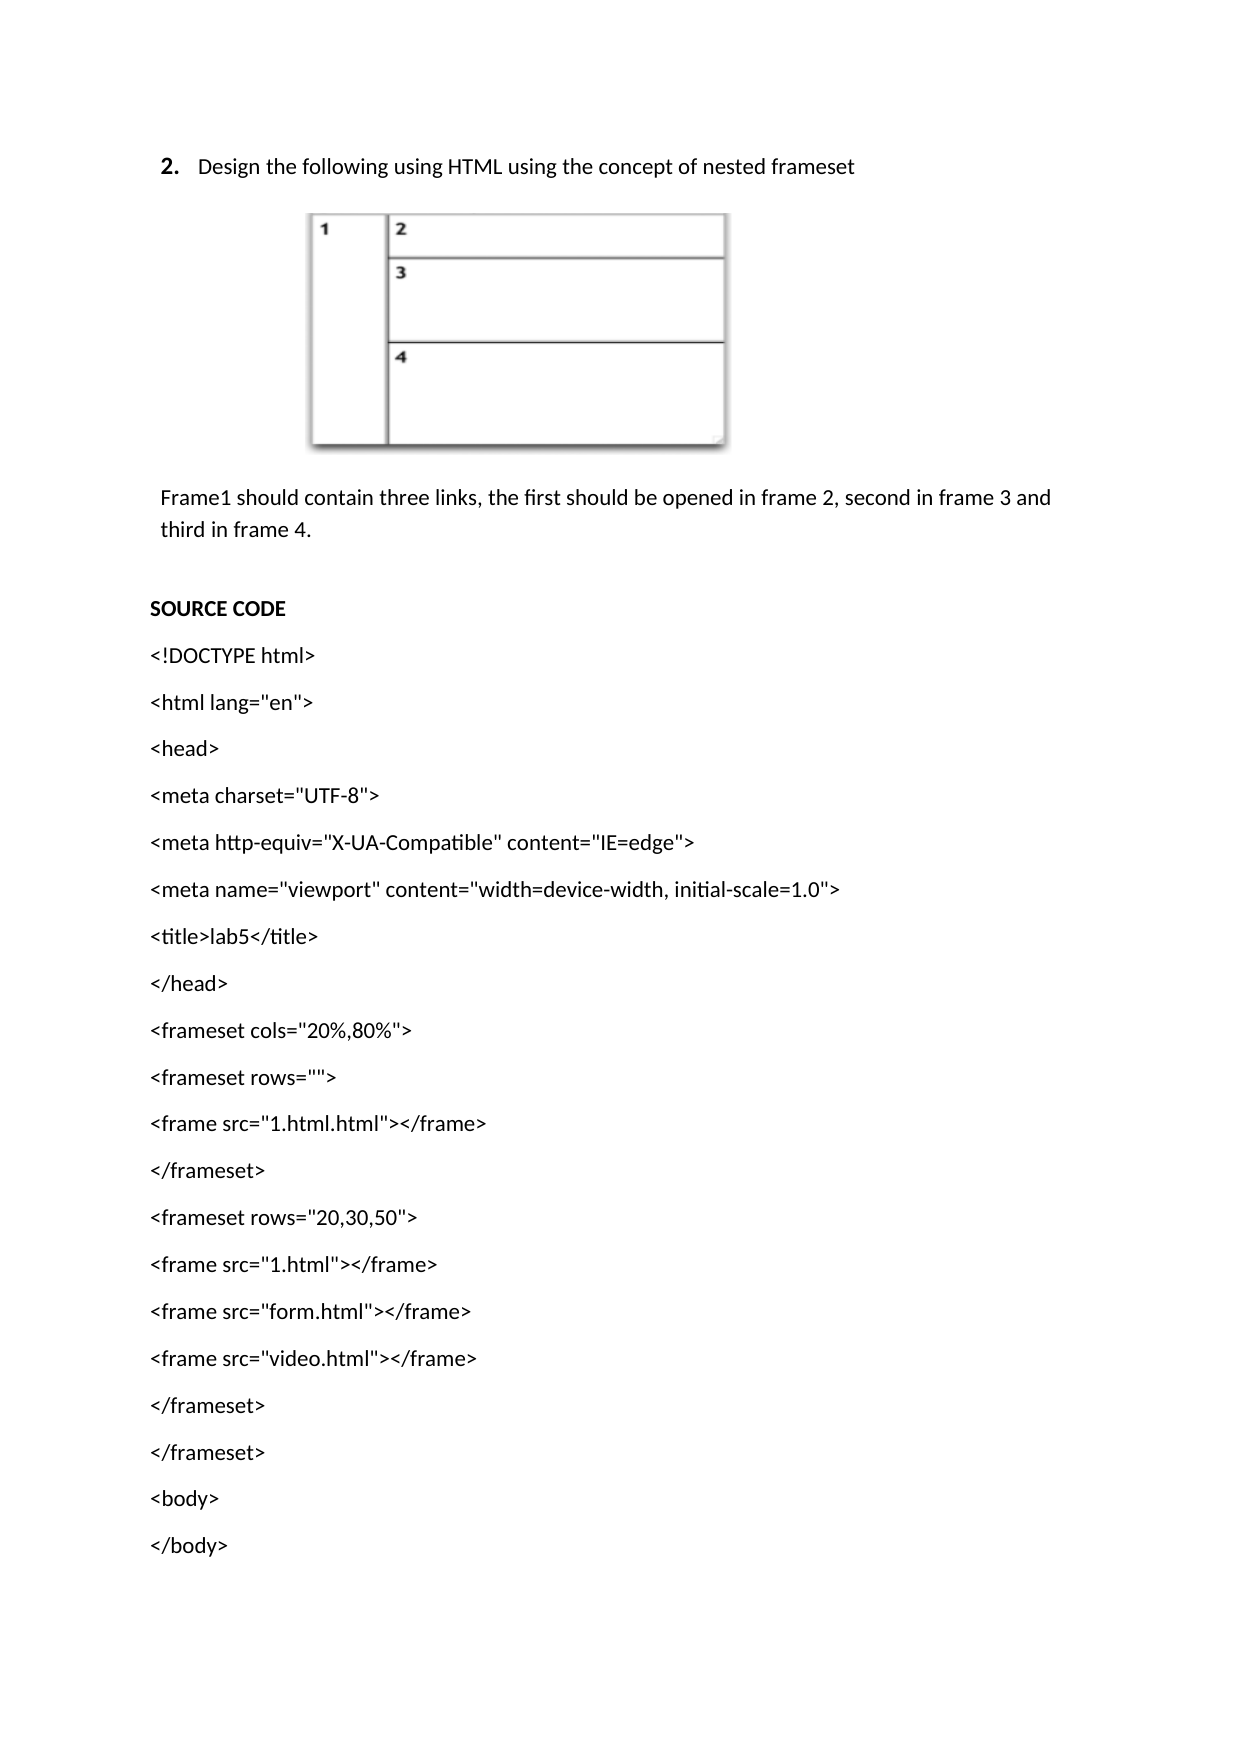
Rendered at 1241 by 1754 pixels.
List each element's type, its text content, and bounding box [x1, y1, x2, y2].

text <frameset rows="20,30,50"> [150, 1203, 1090, 1231]
text <frame src="1.html.html"></frame> [150, 1109, 1090, 1138]
text SOURCE CODE [150, 594, 1090, 622]
text <frame src="1.html"></frame> [150, 1250, 1090, 1278]
text </body> [150, 1531, 1090, 1559]
text <meta name="viewport" content="width=device-width, initial-scale=1.0"> [150, 875, 1090, 903]
text <frame src="video.html"></frame> [150, 1344, 1090, 1372]
text <frameset cols="20%,80%"> [150, 1016, 1090, 1044]
text <html lang="en"> [150, 688, 1090, 716]
text <body> [150, 1484, 1090, 1513]
text <frameset rows=""> [150, 1063, 1090, 1091]
text <meta http-equiv="X-UA-Compatible" content="IE=edge"> [150, 828, 1090, 856]
text <!DOCTYPE html> [150, 641, 1090, 669]
text <frame src="form.html"></frame> [150, 1297, 1090, 1325]
text <head> [150, 734, 1090, 763]
list Design the following using HTML using the concept of nested frameset [160, 150, 1090, 181]
text </frameset> [150, 1438, 1090, 1466]
picture [303, 213, 731, 454]
text <meta charset="UTF-8"> [150, 781, 1090, 809]
text Frame1 should contain three links, the first should be opened in frame 2, second in frame 3 and third in frame 4. [160, 483, 1090, 543]
text </frameset> [150, 1391, 1090, 1419]
text </head> [150, 969, 1090, 997]
text <title>lab5</title> [150, 922, 1090, 950]
text </frameset> [150, 1156, 1090, 1184]
